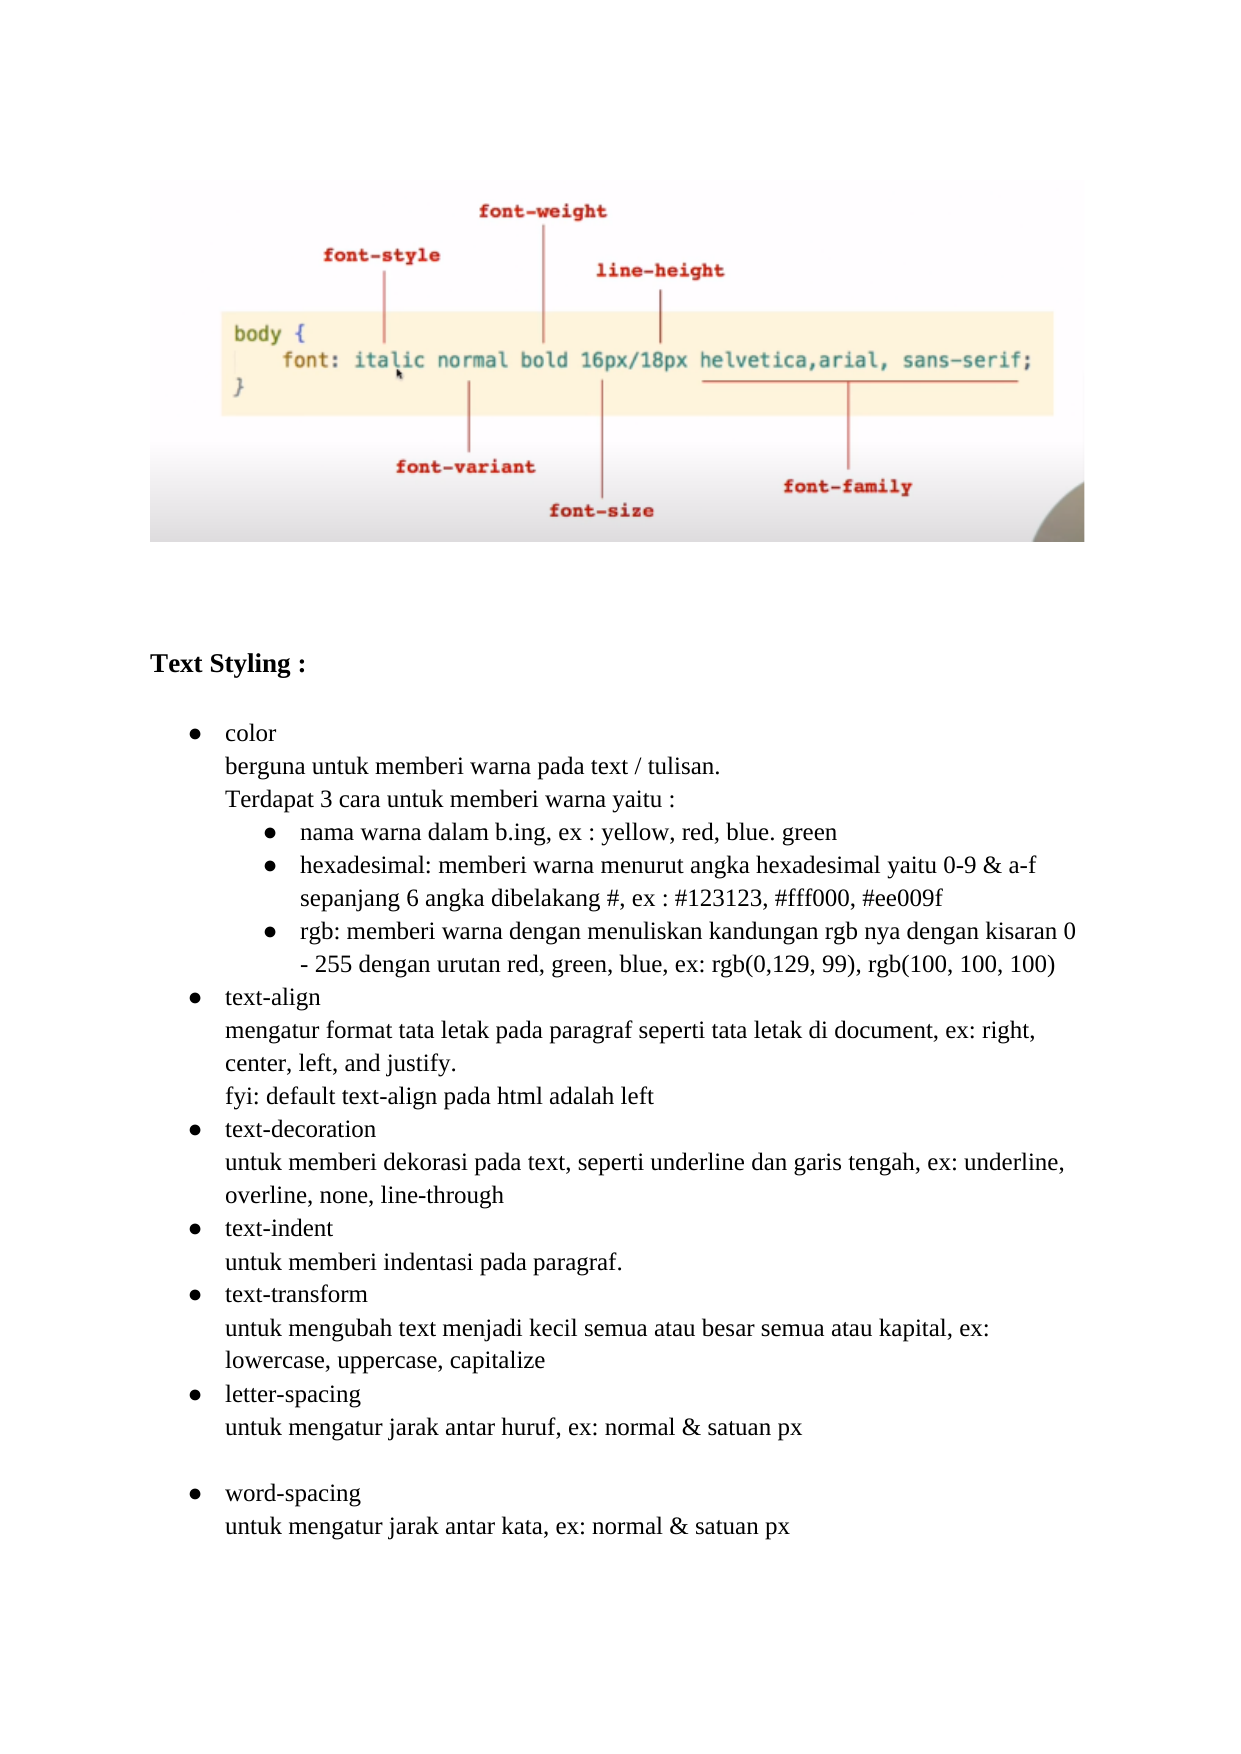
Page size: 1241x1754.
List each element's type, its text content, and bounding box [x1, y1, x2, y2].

text Text Styling : [150, 647, 1090, 678]
text Terdapat 3 cara untuk memberi warna yaitu : [225, 784, 1090, 813]
list text-decoration [187, 1114, 1090, 1143]
picture [150, 180, 1085, 542]
text untuk memberi indentasi pada paragraf. [225, 1247, 1090, 1275]
text untuk mengatur jarak antar kata, ex: normal & satuan px [225, 1511, 1090, 1539]
text untuk mengubah text menjadi kecil semua atau besar semua atau kapital, ex: lowercase, uppercase, capitalize [225, 1313, 1090, 1374]
list letter-spacing [187, 1379, 1090, 1407]
list text-indent [187, 1213, 1090, 1242]
text mengatur format tata letak pada paragraf seperti tata letak di document, ex: right, center, left, and justify. [225, 1015, 1090, 1077]
list text-align [187, 982, 1090, 1011]
text berguna untuk memberi warna pada text / tulisan. [225, 751, 1090, 780]
list word-spacing [187, 1478, 1090, 1506]
list hexadesimal: memberi warna menurut angka hexadesimal yaitu 0-9 & a-f sepanjang 6 angka dibelakang #, ex : #123123, #fff000, #ee009f [262, 850, 1090, 912]
list nama warna dalam b.ing, ex : yellow, red, blue. green [262, 817, 1090, 846]
list color [187, 718, 1090, 747]
list rgb: memberi warna dengan menuliskan kandungan rgb nya dengan kisaran 0 - 255 dengan urutan red, green, blue, ex: rgb(0,129, 99), rgb(100, 100, 100) [262, 916, 1090, 978]
text untuk mengatur jarak antar huruf, ex: normal & satuan px [225, 1412, 1090, 1440]
text fyi: default text-align pada html adalah left [225, 1081, 1090, 1110]
text untuk memberi dekorasi pada text, seperti underline dan garis tengah, ex: underline, overline, none, line-through [225, 1147, 1090, 1209]
list text-transform [187, 1279, 1090, 1308]
